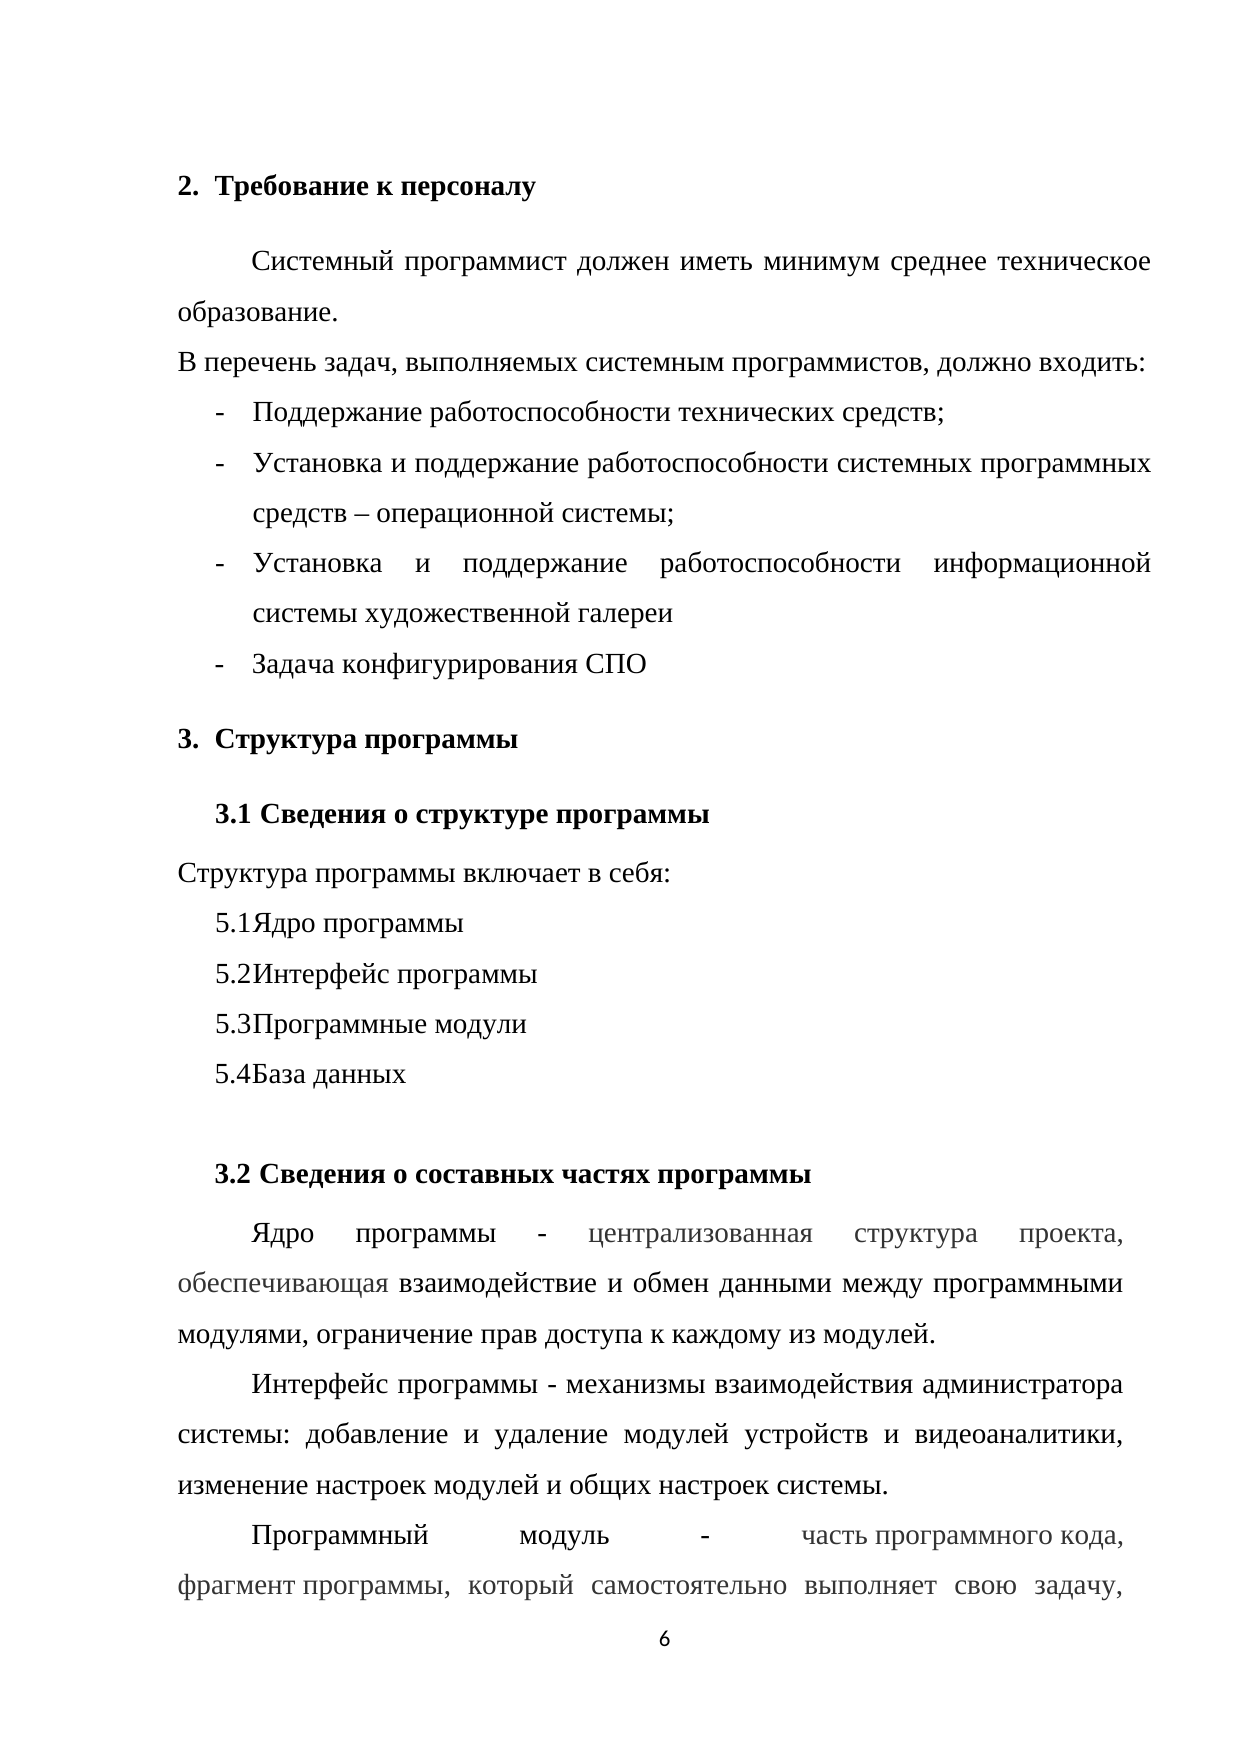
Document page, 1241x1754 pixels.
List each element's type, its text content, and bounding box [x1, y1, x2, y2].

text Сведения о составных частях программы [214, 1157, 1152, 1190]
text Сведения о структуре программы [215, 797, 1152, 830]
text В перечень задач, выполняемых системным программистов, должно входить: [177, 344, 1152, 378]
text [177, 1517, 1124, 1601]
list Требование к персоналу [177, 168, 1152, 202]
text Ядро программы - централизованная структура проекта, обеспечивающая взаимодействие и обмен данными между программными модулями, ограничение прав доступа к каждому из модулей. [177, 1215, 1124, 1349]
list Установка и поддержание работоспособности информационной системы художественной галереи [215, 545, 1152, 629]
list Задача конфигурирования СПО [214, 646, 1152, 679]
text Структура программы включает в себя: [177, 855, 1152, 889]
list Установка и поддержание работоспособности системных программных средств – операционной системы; [215, 445, 1152, 528]
list Ядро программы [215, 905, 1152, 939]
list База данных [214, 1056, 1152, 1090]
list Интерфейс программы [215, 956, 1152, 989]
list Поддержание работоспособности технических средств; [215, 394, 1152, 428]
text Системный программист должен иметь минимум среднее техническое образование. [177, 243, 1152, 327]
text Интерфейс программы - механизмы взаимодействия администратора системы: добавление и удаление модулей устройств и видеоаналитики, изменение настроек модулей и общих настроек системы. [177, 1366, 1124, 1500]
list Программные модули [215, 1006, 1152, 1039]
list Структура программы [177, 721, 1152, 755]
